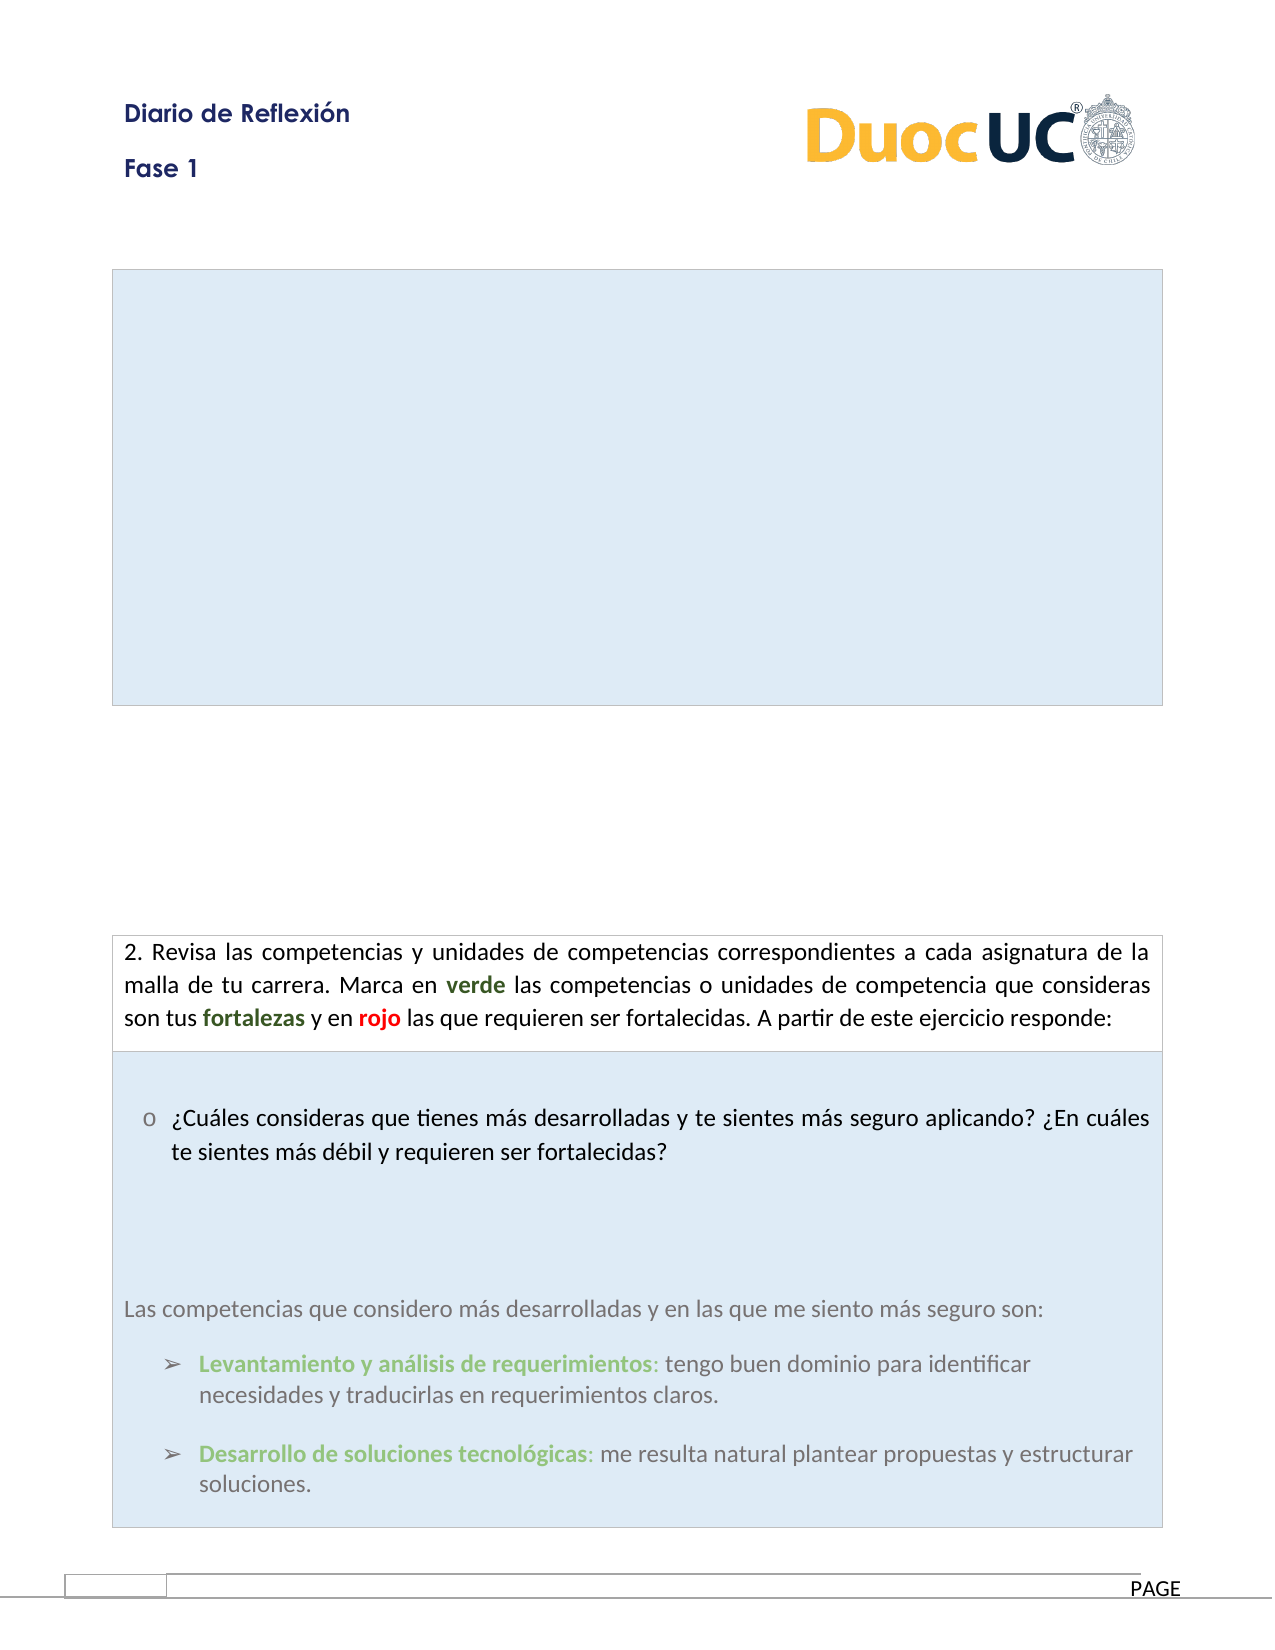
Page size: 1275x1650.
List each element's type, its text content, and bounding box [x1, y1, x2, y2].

picture [807, 94, 1135, 165]
table_header 2. Revisa las competencias y unidades de competencias correspondientes a cada asignatura de la malla de tu carrera. Marca en verde las competencias o unidades de competencia que consideras son tus fortalezas y en rojo las que requieren ser fortalecidas. A partir de este ejercicio responde: [113, 936, 1162, 1051]
